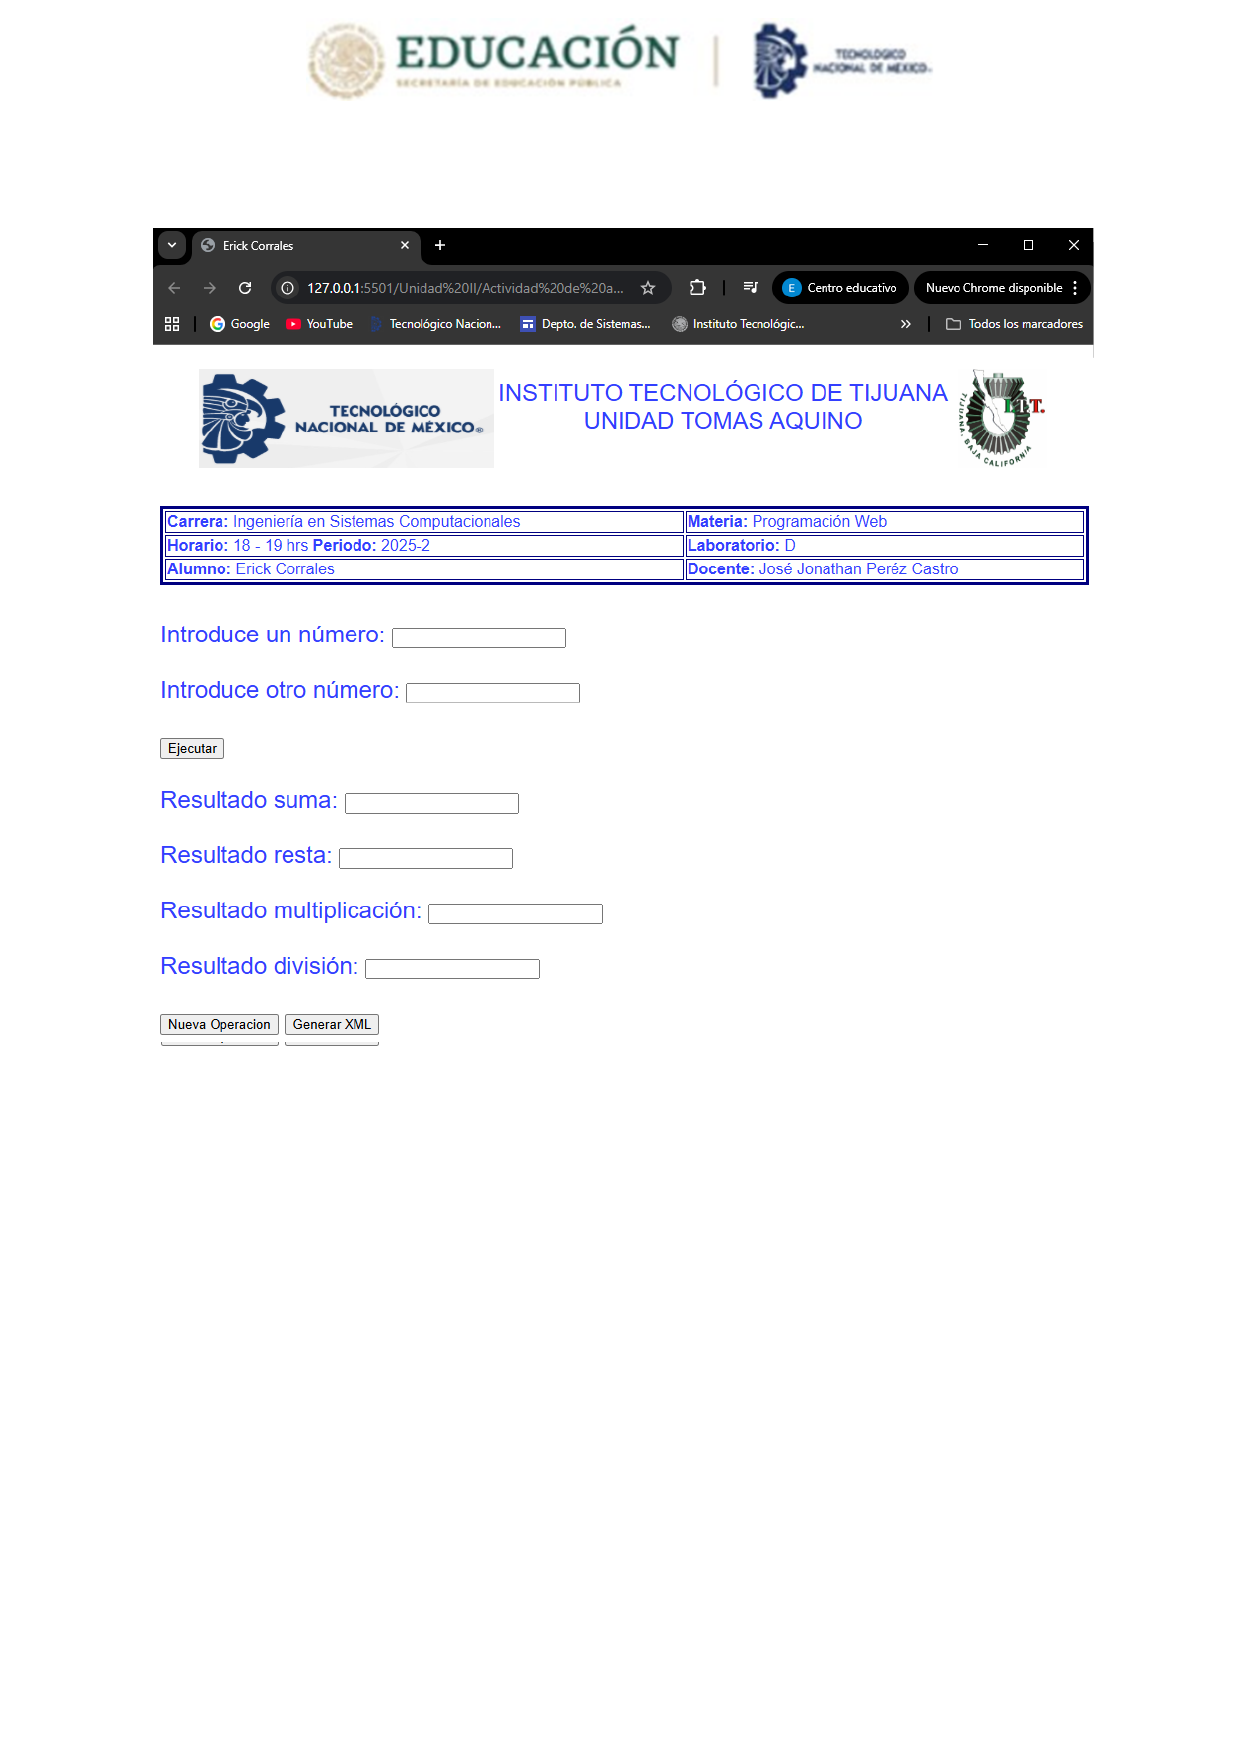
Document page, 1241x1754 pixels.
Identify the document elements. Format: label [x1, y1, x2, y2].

picture [153, 228, 1094, 1049]
picture [306, 18, 934, 101]
